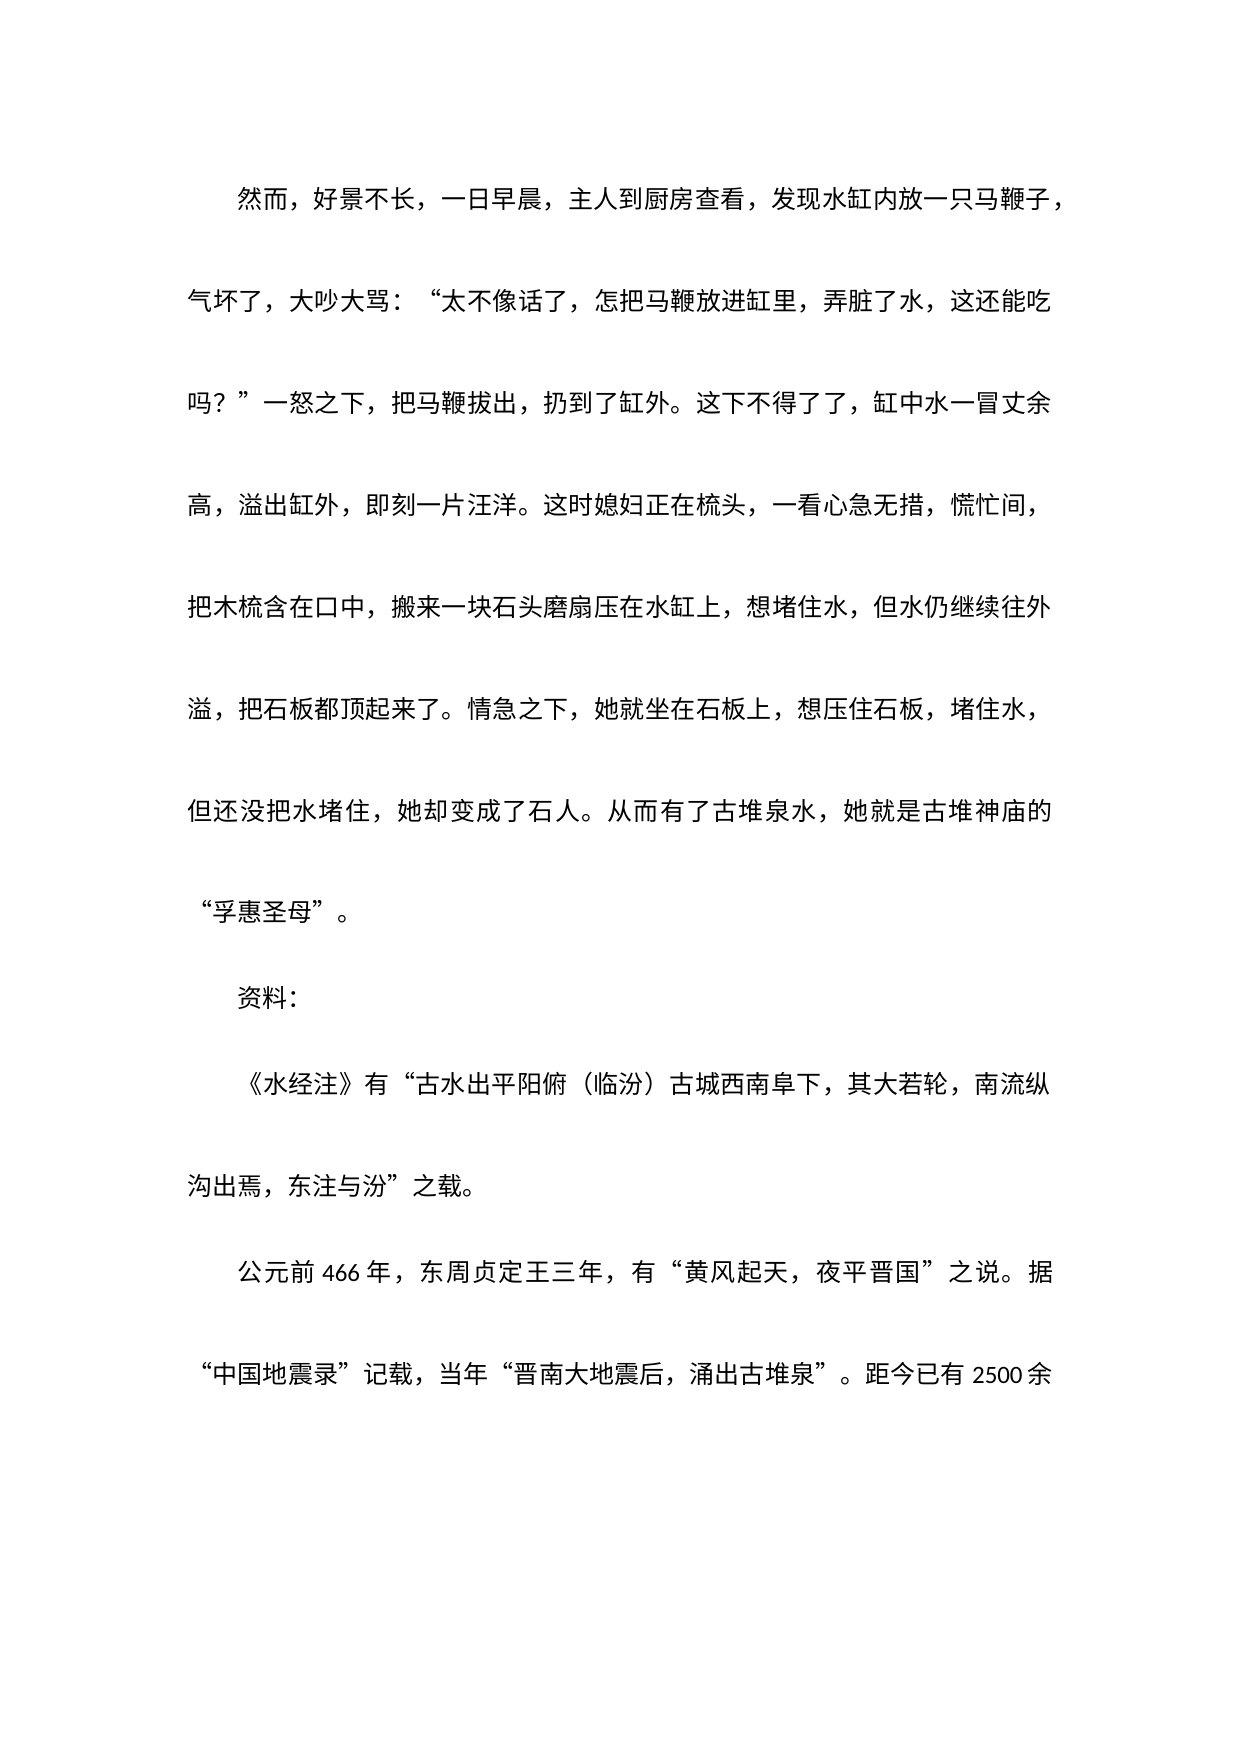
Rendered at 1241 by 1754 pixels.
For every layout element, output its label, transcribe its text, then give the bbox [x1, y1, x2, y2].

text 然而，好景不长，一日早晨，主人到厨房查看，发现水缸内放一只马鞭子，气坏了，大吵大骂：“太不像话了，怎把马鞭放进缸里，弄脏了水，这还能吃吗？”一怒之下，把马鞭拔出，扔到了缸外。这下不得了了，缸中水一冒丈余高，溢出缸外，即刻一片汪洋。这时媳妇正在梳头，一看心急无措，慌忙间，把木梳含在口中，搬来一块石头磨扇压在水缸上，想堵住水，但水仍继续往外溢，把石板都顶起来了。情急之下，她就坐在石板上，想压住石板，堵住水，但还没把水堵住，她却变成了石人。从而有了古堆泉水，她就是古堆神庙的“孚惠圣母”。 [187, 164, 1053, 945]
text 资料： [187, 963, 1053, 1031]
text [187, 1237, 1053, 1407]
text 《水经注》有“古水出平阳俯（临汾）古城西南阜下，其大若轮，南流纵沟出焉，东注与汾”之载。 [187, 1049, 1053, 1219]
